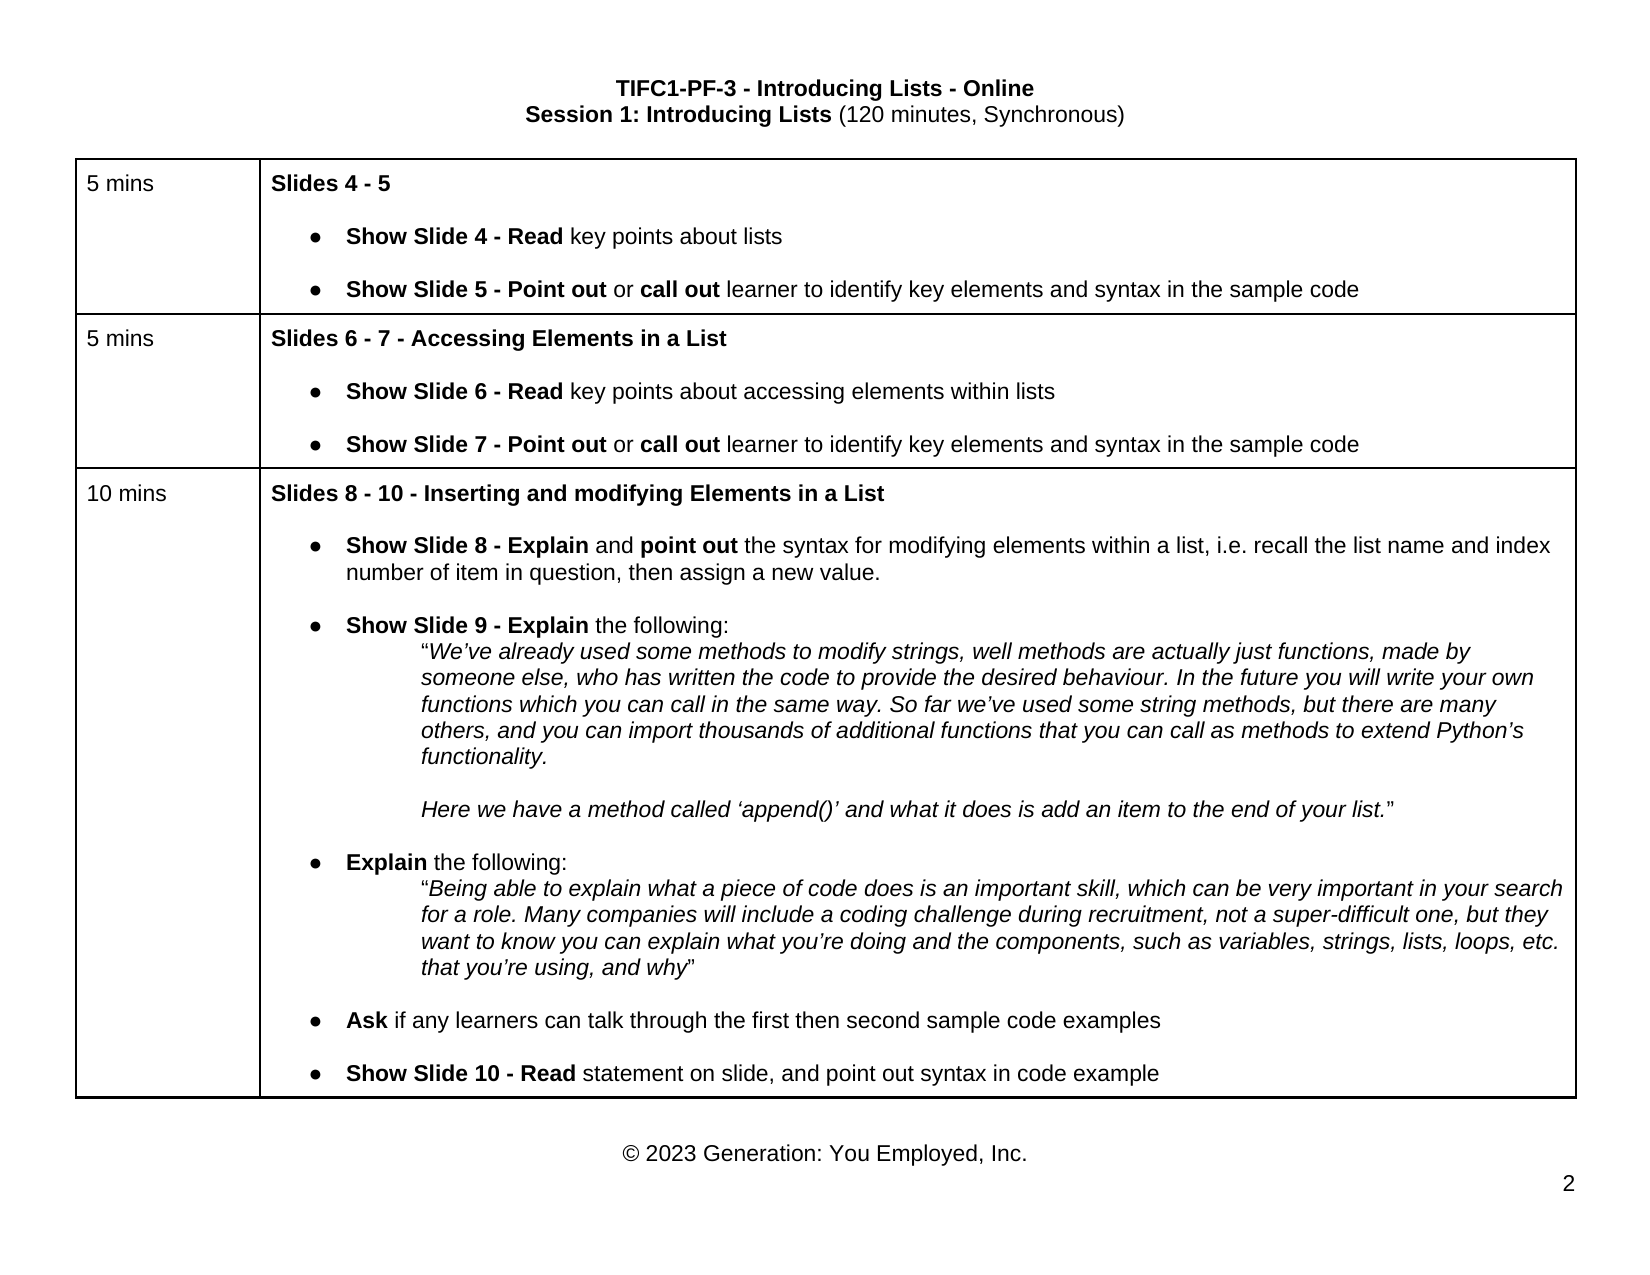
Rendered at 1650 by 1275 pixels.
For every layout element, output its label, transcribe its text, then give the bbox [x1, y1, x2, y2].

table_cell 5 mins [77, 160, 259, 313]
table_cell 10 mins [77, 469, 259, 1096]
table_cell Slides 4 - 5 Show Slide 4 - Read key points about lists Show Slide 5 - Point out or call out learner to identify key elements and syntax in the sample code [261, 160, 1575, 313]
table_cell Slides 8 - 10 - Inserting and modifying Elements in a List Show Slide 8 - Explain and point out the syntax for modifying elements within a list, i.e. recall the list name and index number of item in question, then assign a new value. Show Slide 9 - Explain the following: “We’ve already used some methods to modify strings, well methods are actually just functions, made by someone else, who has written the code to provide the desired behaviour. In the future you will write your own functions which you can call in the same way. So far we’ve used some string methods, but there are many others, and you can import thousands of additional functions that you can call as methods to extend Python’s functionality. Here we have a method called ‘append()’ and what it does is add an item to the end of your list.” Explain the following: “Being able to explain what a piece of code does is an important skill, which can be very important in your search for a role. Many companies will include a coding challenge during recruitment, not a super-difficult one, but they want to know you can explain what you’re doing and the components, such as variables, strings, lists, loops, etc. that you’re using, and why” Ask if any learners can talk through the first then second sample code examples Show Slide 10 - Read statement on slide, and point out syntax in code example [261, 469, 1575, 1096]
table_cell Slides 6 - 7 - Accessing Elements in a List Show Slide 6 - Read key points about accessing elements within lists Show Slide 7 - Point out or call out learner to identify key elements and syntax in the sample code [261, 315, 1575, 467]
table_cell 5 mins [77, 315, 259, 467]
